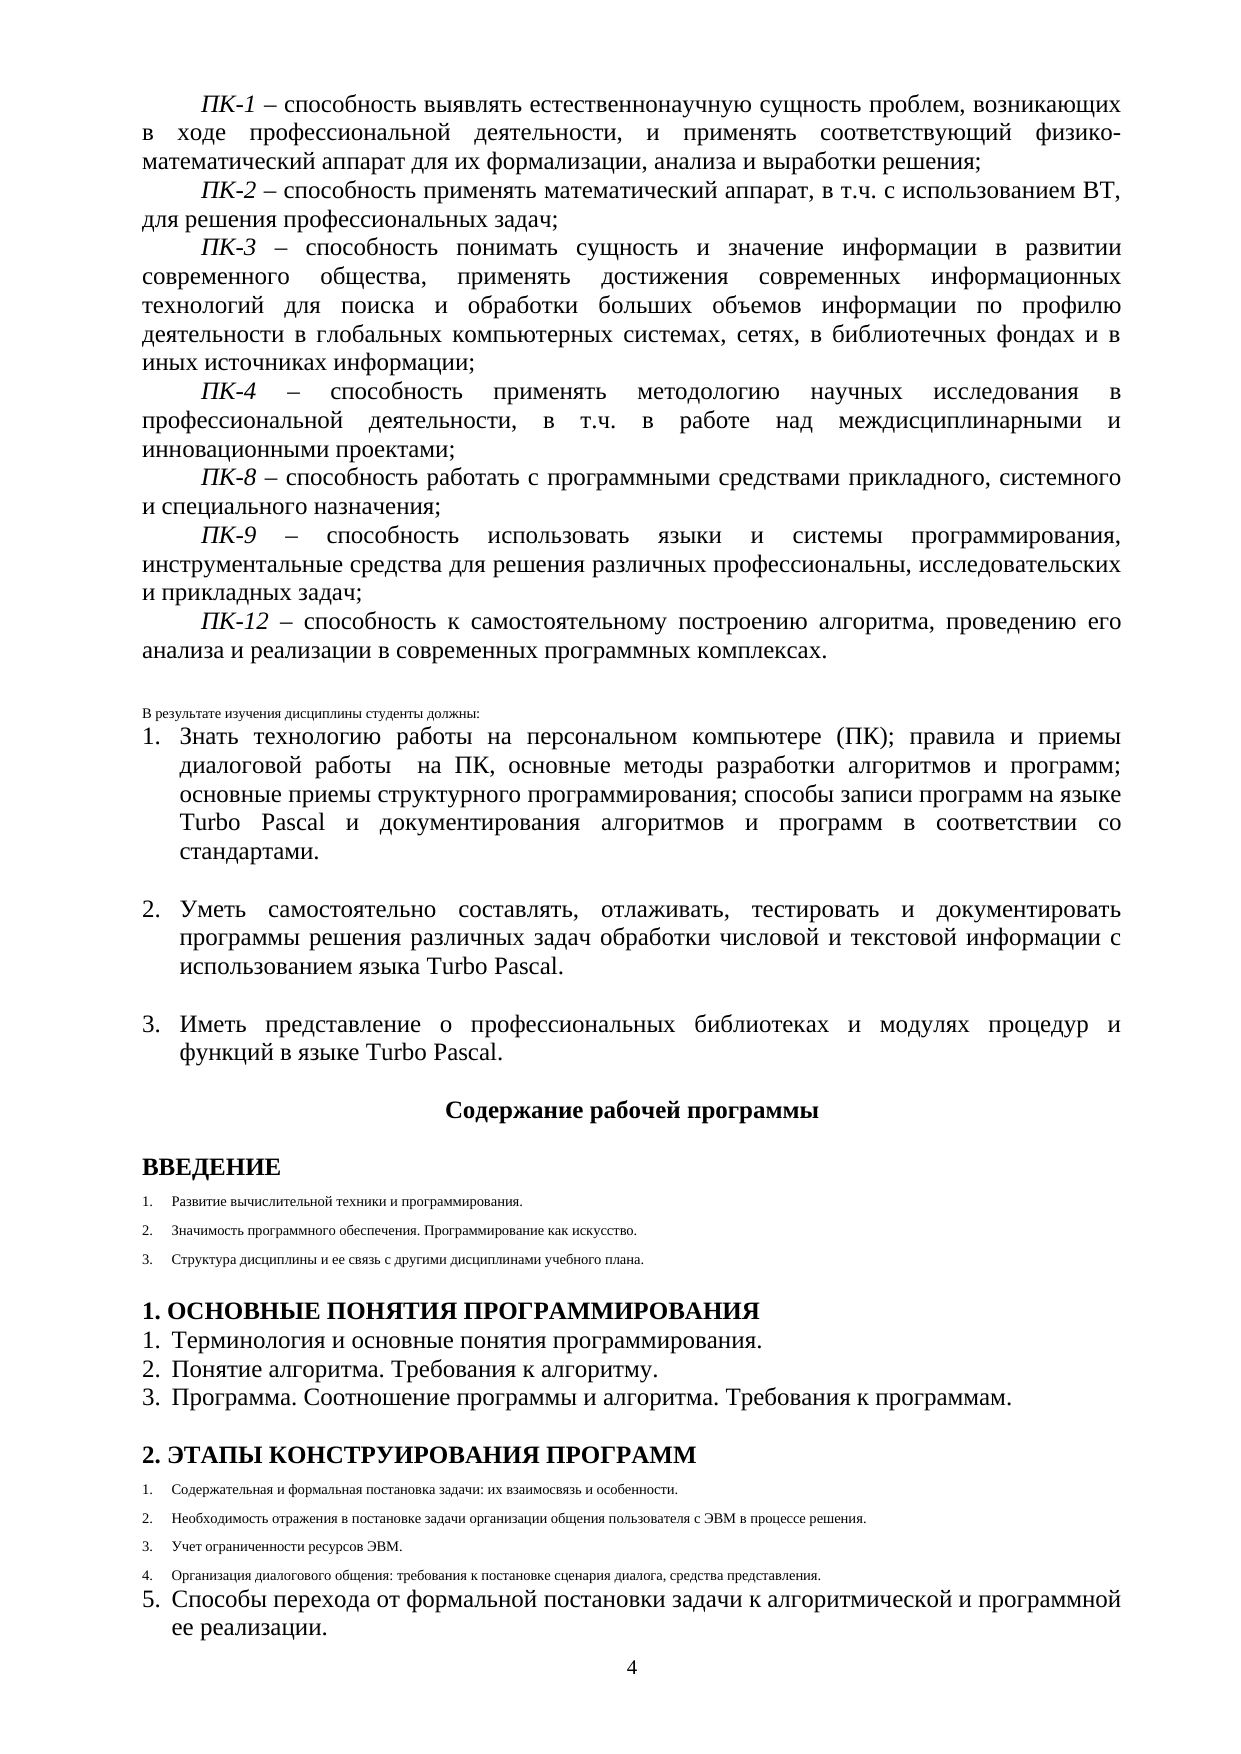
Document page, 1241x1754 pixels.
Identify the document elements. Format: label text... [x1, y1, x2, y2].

list Организация диалогового общения: требования к постановке сценария диалога, средства представления. [142, 1555, 1122, 1584]
subtitle ВВЕДЕНИЕ [142, 1152, 1122, 1181]
list Содержательная и формальная постановка задачи: их взаимосвязь и особенности. [142, 1469, 1122, 1497]
list Значимость программного обеспечения. Программирование как искусство. [142, 1210, 1122, 1239]
list Иметь представление о профессиональных библиотеках и модулях процедур и функций в языке Turbo Pascal. [142, 1009, 1122, 1066]
text 2. ЭТАПЫ КОНСТРУИРОВАНИЯ ПРОГРАММ [142, 1440, 1122, 1469]
text ПК-8 – способность работать с программными средствами прикладного, системного и специального назначения; [142, 462, 1122, 520]
text ПК-1 – способность выявлять естественнонаучную сущность проблем, возникающих в ходе профессиональной деятельности, и применять соответствующий физико-математический аппарат для их формализации, анализа и выработки решения; [142, 89, 1122, 175]
list Способы перехода от формальной постановки задачи к алгоритмической и программной ее реализации. [142, 1584, 1122, 1641]
text В результате изучения дисциплины студенты должны: [142, 692, 1122, 721]
list Учет ограниченности ресурсов ЭВМ. [142, 1526, 1122, 1555]
text ПК-4 – способность применять методологию научных исследования в профессиональной деятельности, в т.ч. в работе над междисциплинарными и инновационными проектами; [142, 376, 1122, 462]
list Структура дисциплины и ее связь с другими дисциплинами учебного плана. [142, 1239, 1122, 1267]
text ПК-2 – способность применять математический аппарат, в т.ч. с использованием ВТ, для решения профессиональных задач; [142, 175, 1122, 232]
text ПК-3 – способность понимать сущность и значение информации в развитии современного общества, применять достижения современных информационных технологий для поиска и обработки больших объемов информации по профилю деятельности в глобальных компьютерных системах, сетях, в библиотечных фондах и в иных источниках информации; [142, 232, 1122, 376]
list Необходимость отражения в постановке задачи организации общения пользователя с ЭВМ в процессе решения. [142, 1497, 1122, 1526]
list Уметь самостоятельно составлять, отлаживать, тестировать и документировать программы решения различных задач обработки числовой и текстовой информации с использованием языка Turbo Pascal. [142, 894, 1122, 980]
list Терминология и основные понятия программирования. [142, 1325, 1122, 1354]
subtitle Содержание рабочей программы [142, 1095, 1122, 1124]
text 1. ОСНОВНЫЕ ПОНЯТИЯ ПРОГРАММИРОВАНИЯ [142, 1296, 1122, 1325]
text ПК-9 – способность использовать языки и системы программирования, инструментальные средства для решения различных профессиональны, исследовательских и прикладных задач; [142, 520, 1122, 606]
text ПК-12 – способность к самостоятельному построению алгоритма, проведению его анализа и реализации в современных программных комплексах. [142, 606, 1122, 664]
list Развитие вычислительной техники и программирования. [142, 1181, 1122, 1210]
list Понятие алгоритма. Требования к алгоритму. [142, 1354, 1122, 1382]
list Знать технологию работы на персональном компьютере (ПК); правила и приемы диалоговой работы на ПК, основные методы разработки алгоритмов и программ; основные приемы структурного программирования; способы записи программ на языке Turbo Pascal и документирования алгоритмов и программ в соответствии со стандартами. [142, 721, 1122, 865]
list Программа. Соотношение программы и алгоритма. Требования к программам. [142, 1382, 1122, 1411]
